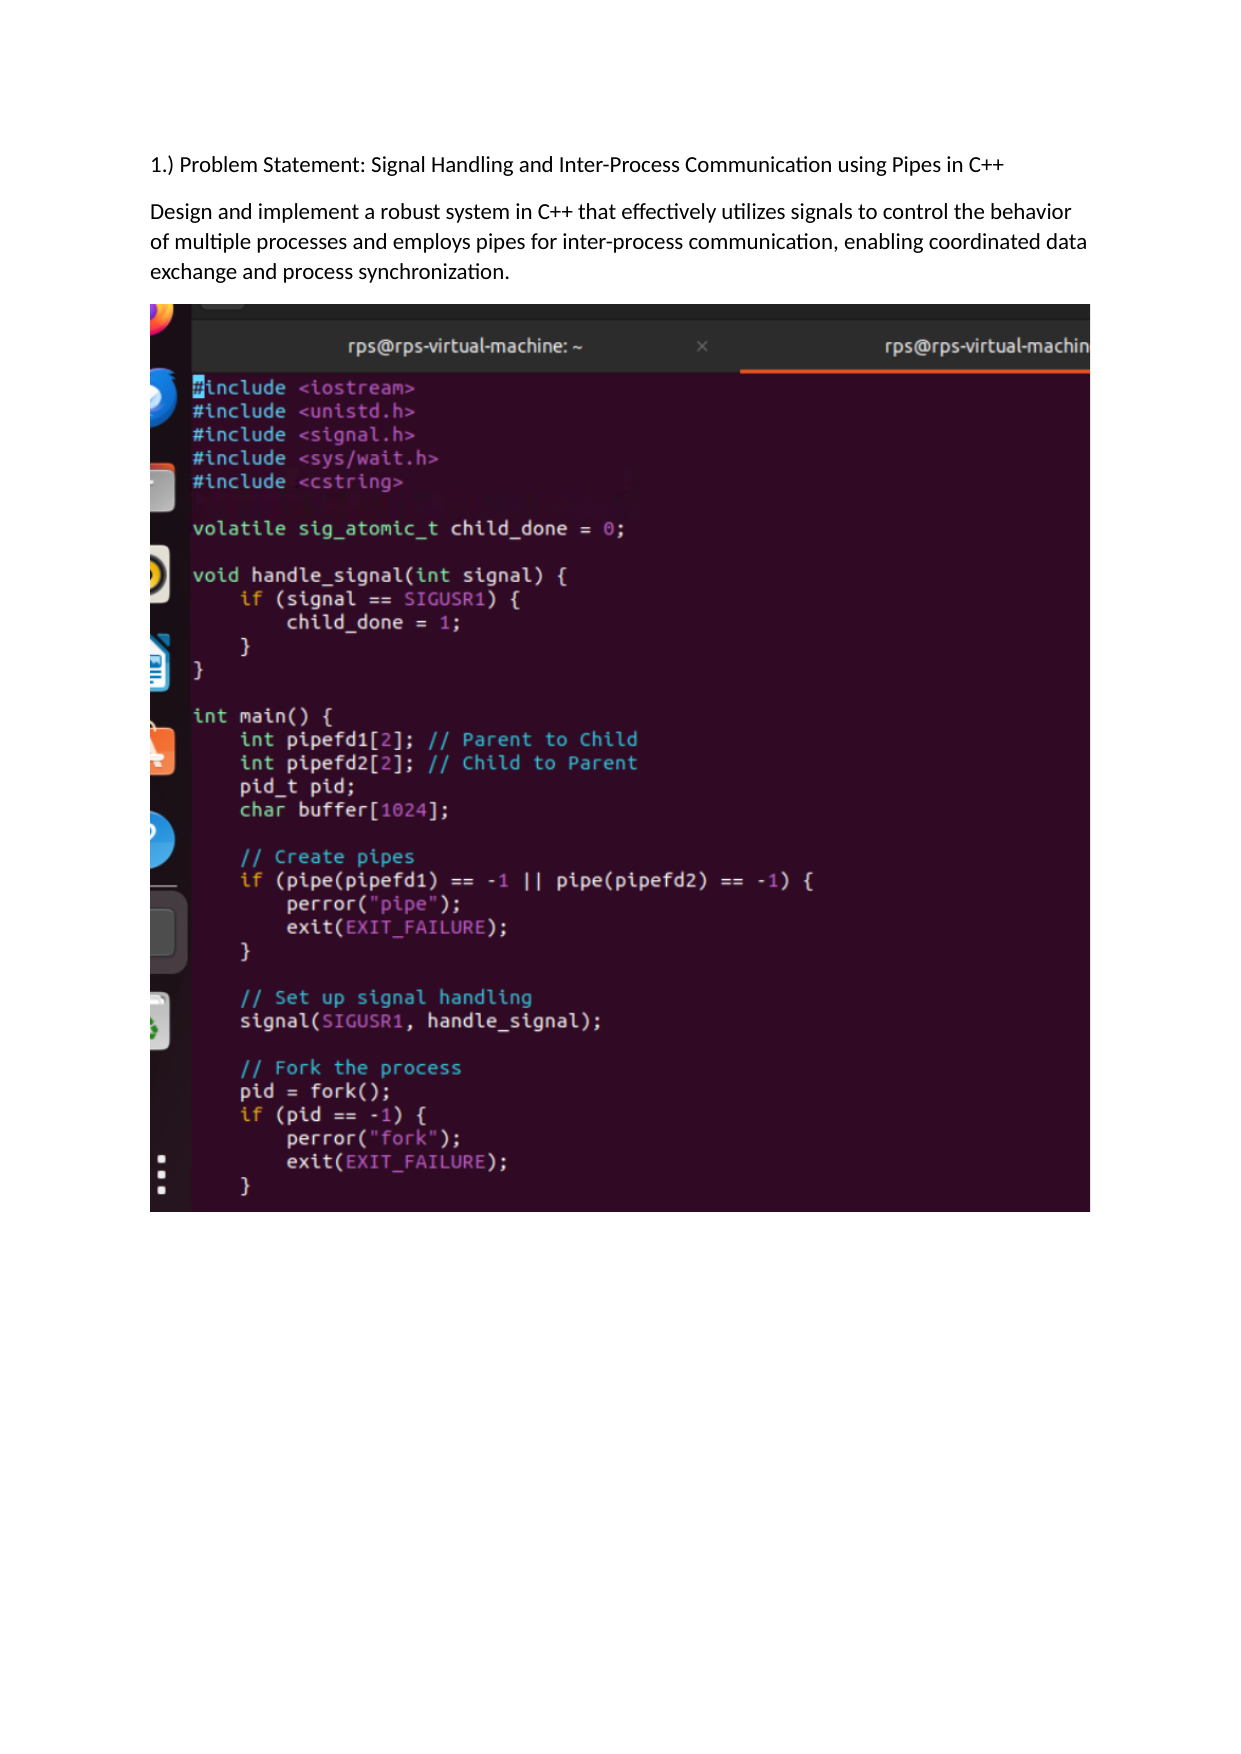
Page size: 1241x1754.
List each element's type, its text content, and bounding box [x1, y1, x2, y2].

text Design and implement a robust system in C++ that effectively utilizes signals to control the behavior of multiple processes and employs pipes for inter-process communication, enabling coordinated data exchange and process synchronization. [150, 197, 1090, 285]
picture [150, 304, 1091, 1212]
text 1.) Problem Statement: Signal Handling and Inter-Process Communication using Pipes in C++ [150, 150, 1090, 178]
